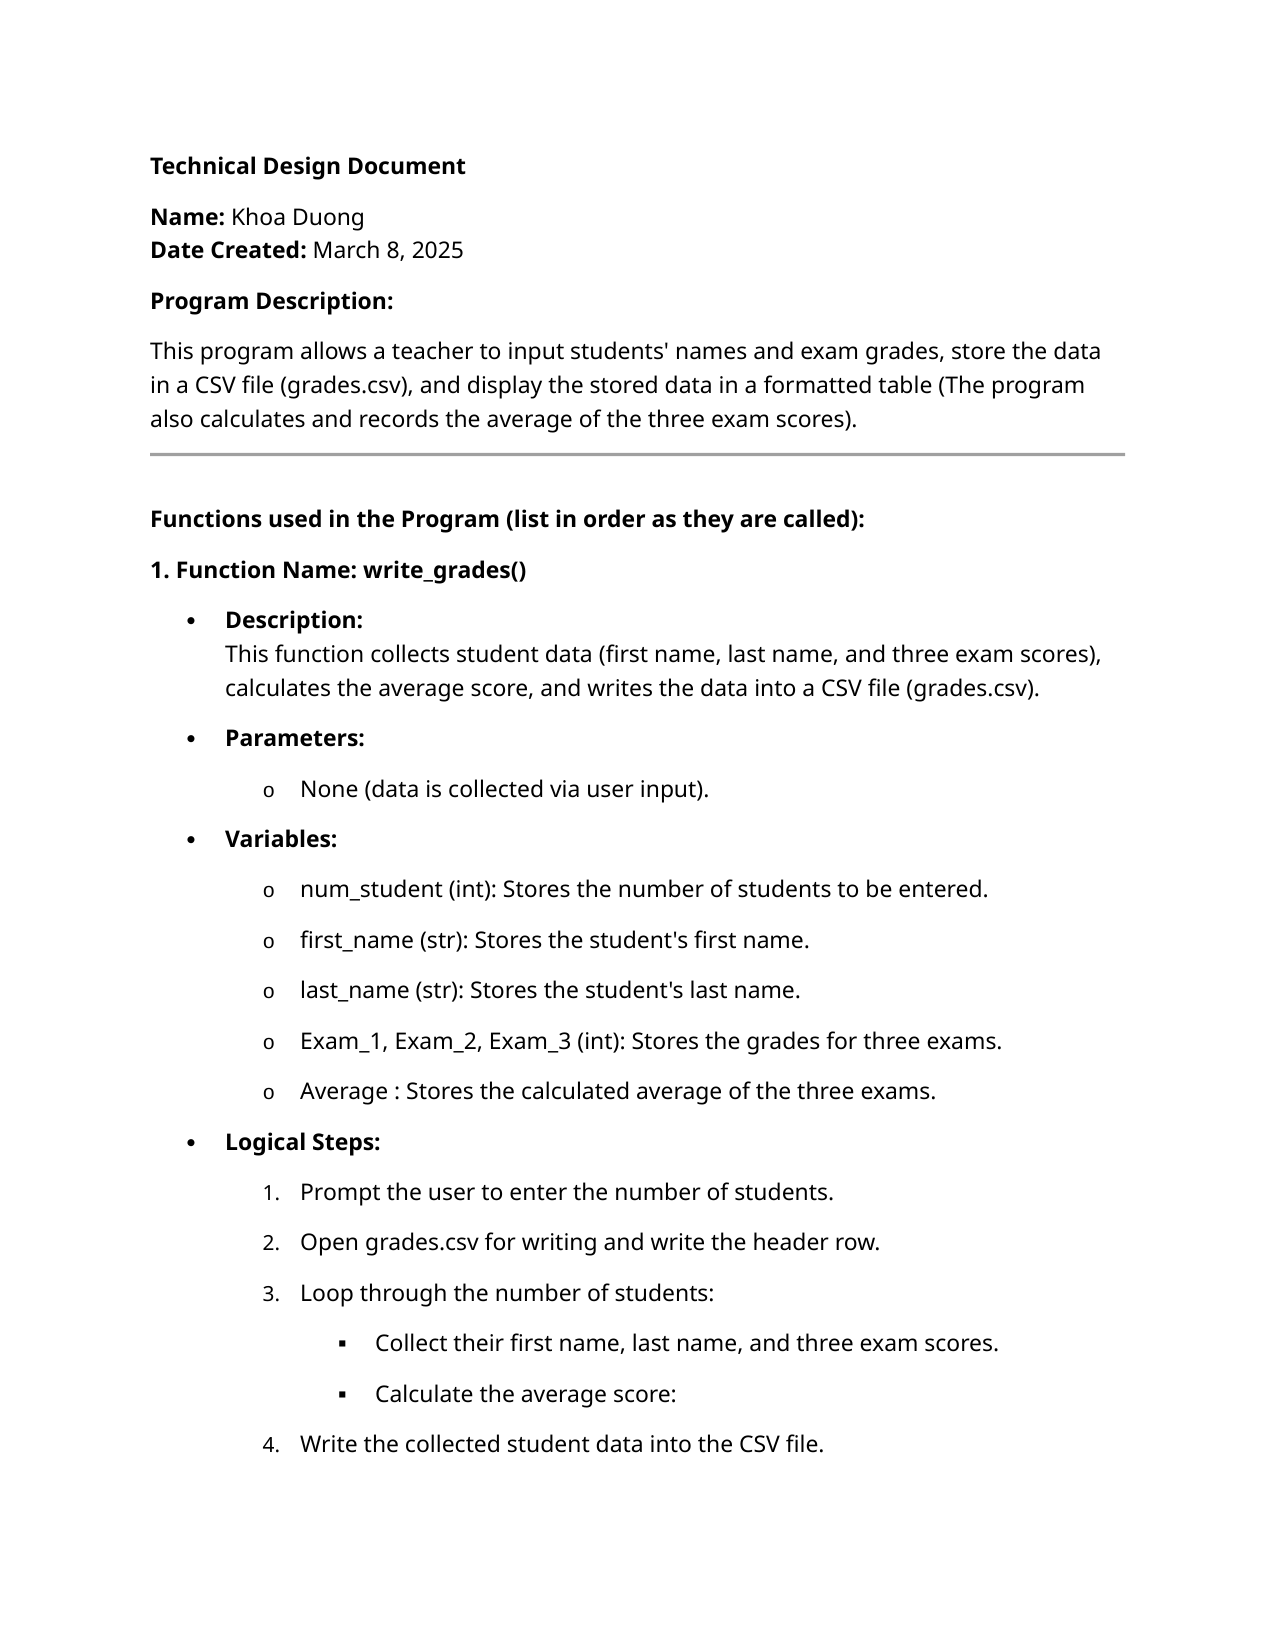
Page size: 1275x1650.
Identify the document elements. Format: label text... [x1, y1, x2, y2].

list first_name (str): Stores the student's first name. [262, 924, 1125, 955]
list Description: This function collects student data (first name, last name, and three exam scores), calculates the average score, and writes the data into a CSV file (grades.csv). [187, 604, 1125, 703]
list Loop through the number of students: [262, 1277, 1125, 1308]
list Exam_1, Exam_2, Exam_3 (int): Stores the grades for three exams. [262, 1024, 1125, 1056]
list Logical Steps: [187, 1125, 1125, 1157]
text Technical Design Document [150, 150, 1125, 181]
list None (data is collected via user input). [262, 772, 1125, 804]
list Variables: [187, 823, 1125, 854]
list Write the collected student data into the CSV file. [262, 1428, 1125, 1459]
text 1. Function Name: write_grades() [150, 554, 1125, 585]
list num_student (int): Stores the number of students to be entered. [262, 873, 1125, 904]
list Average : Stores the calculated average of the three exams. [262, 1075, 1125, 1106]
list Calculate the average score: [337, 1377, 1125, 1409]
list last_name (str): Stores the student's last name. [262, 974, 1125, 1005]
list Parameters: [187, 722, 1125, 753]
text This program allows a teacher to input students' names and exam grades, store the data in a CSV file (grades.csv), and display the stored data in a formatted table (The program also calculates and records the average of the three exam scores). [150, 335, 1125, 434]
list Collect their first name, last name, and three exam scores. [337, 1327, 1125, 1358]
list Open grades.csv for writing and write the header row. [262, 1226, 1125, 1257]
text Program Description: [150, 284, 1125, 316]
text Functions used in the Program (list in order as they are called): [150, 503, 1125, 534]
text Name: Khoa Duong Date Created: March 8, 2025 [150, 200, 1125, 265]
list Prompt the user to enter the number of students. [262, 1176, 1125, 1207]
